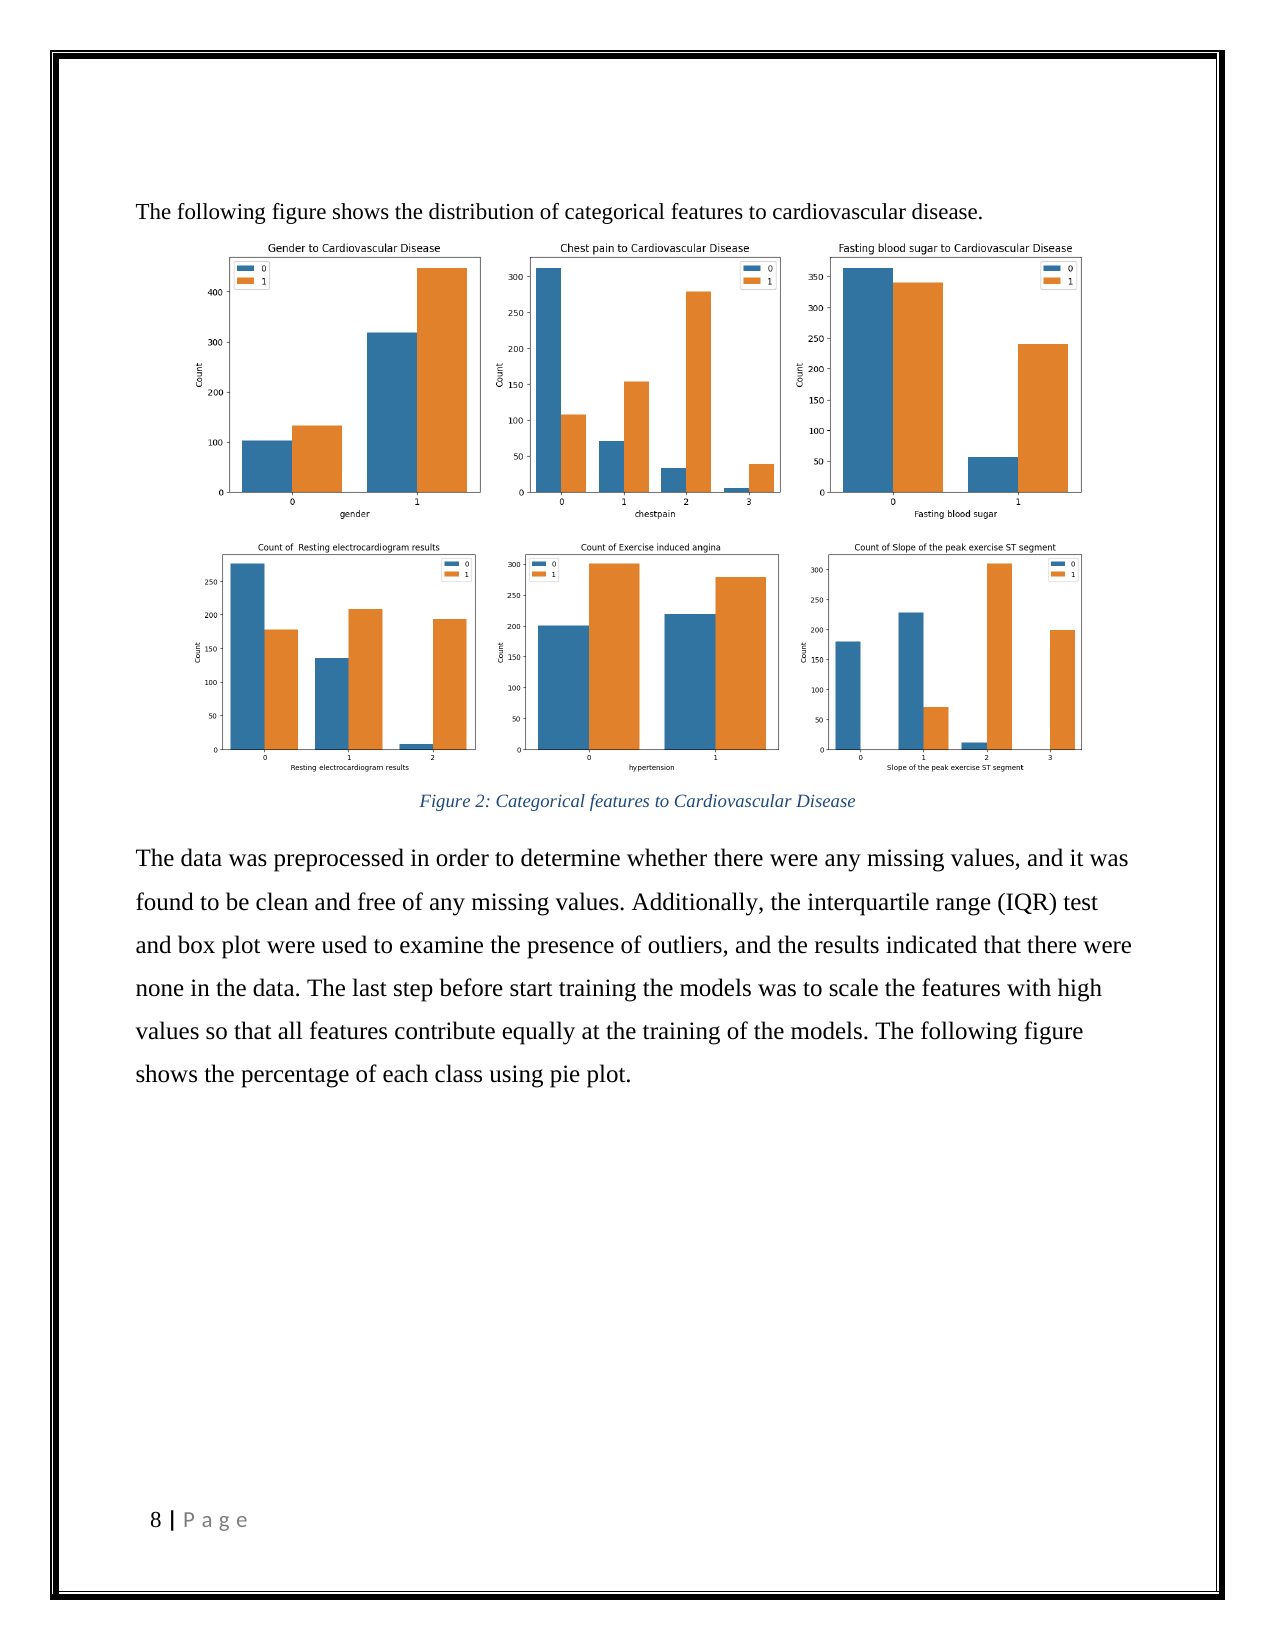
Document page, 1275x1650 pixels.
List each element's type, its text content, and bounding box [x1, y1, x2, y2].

picture [189, 538, 1086, 776]
picture [189, 237, 1086, 524]
text The data was preprocessed in order to determine whether there were any missing values, and it was found to be clean and free of any missing values. Additionally, the interquartile range (IQR) test and box plot were used to examine the presence of outliers, and the results indicated that there were none in the data. The last step before start training the models was to scale the features with high values so that all features contribute equally at the training of the models. The following figure shows the percentage of each class using pie plot. [135, 843, 1139, 1088]
text The following figure shows the distribution of categorical features to cardiovascular disease. [135, 198, 1139, 225]
